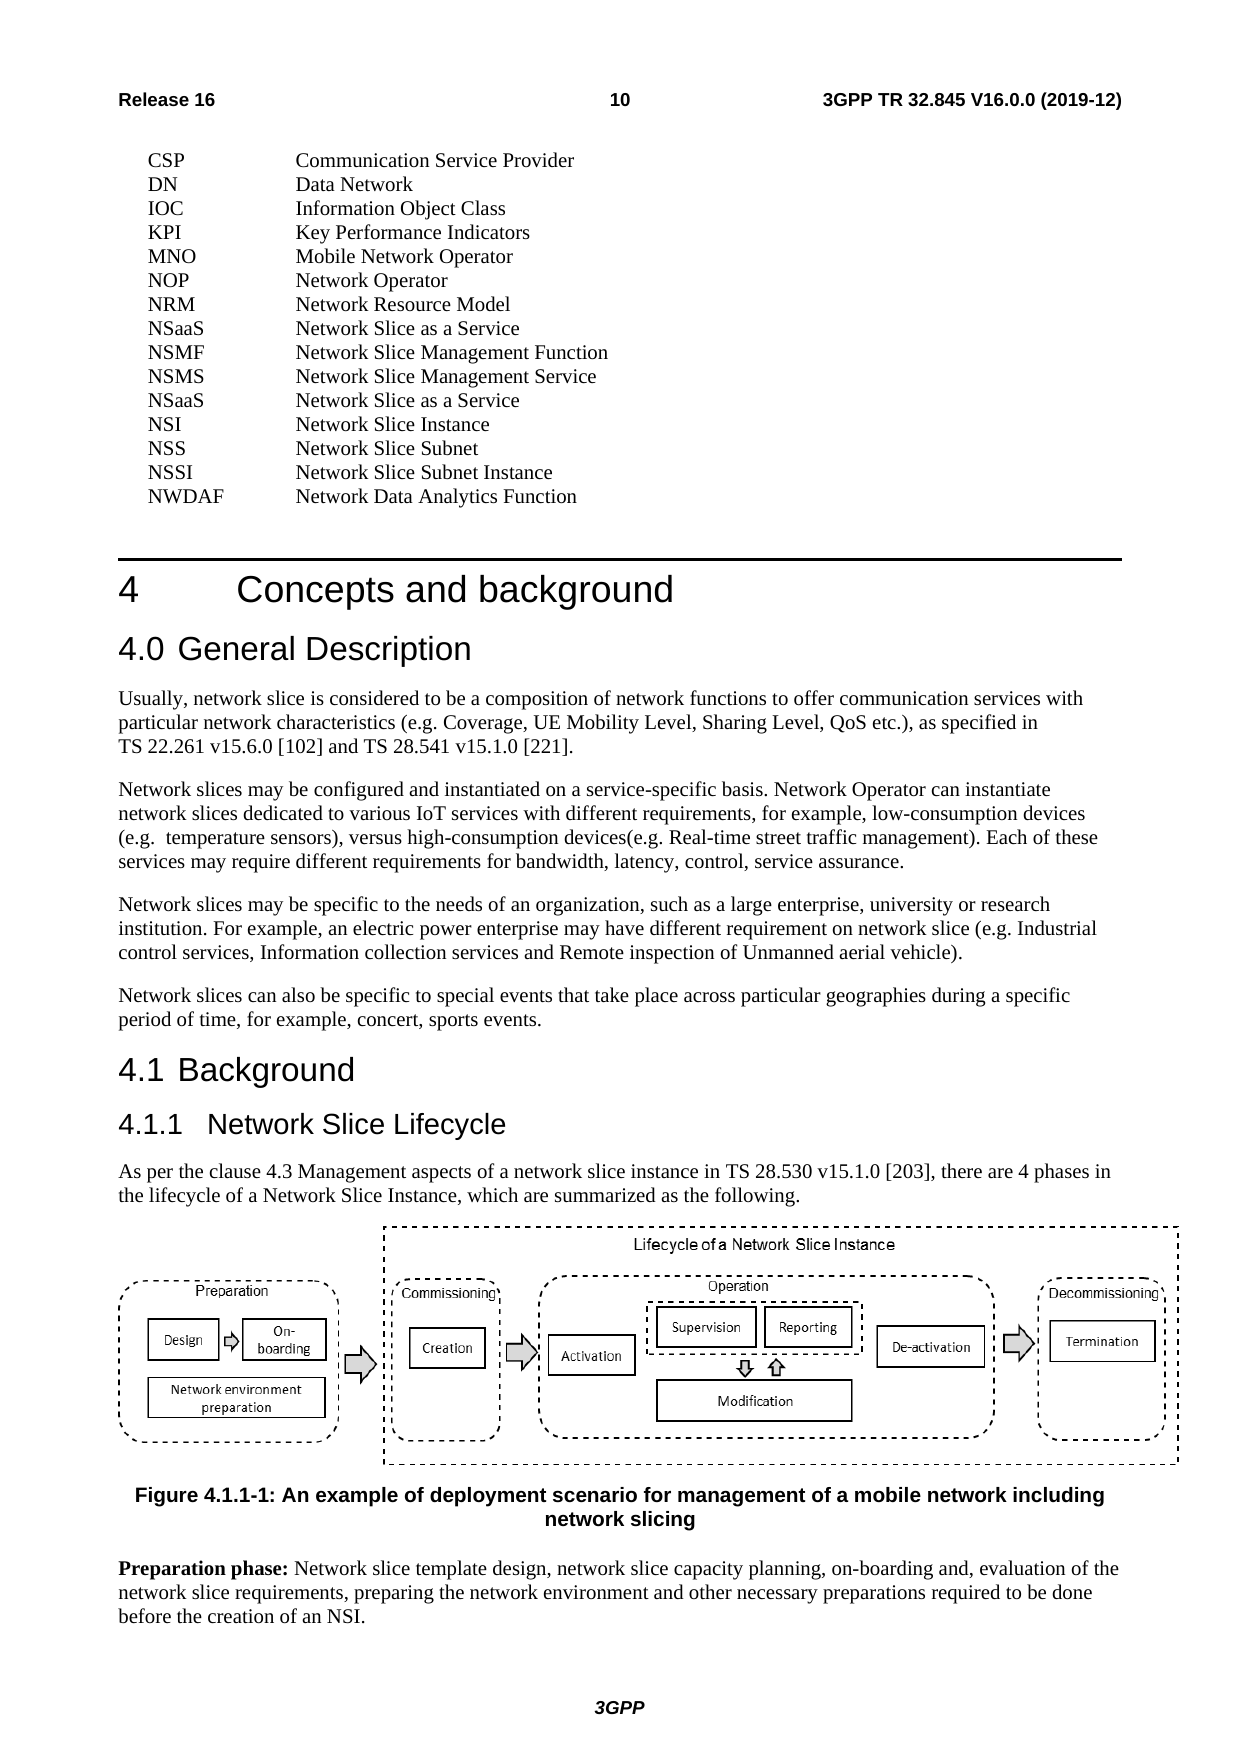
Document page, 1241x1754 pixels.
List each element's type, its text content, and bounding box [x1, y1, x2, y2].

text NOP Network Operator [148, 268, 1122, 292]
text NSI Network Slice Instance [148, 412, 1122, 436]
text Figure 4.1.1-1: An example of deployment scenario for management of a mobile network including network slicing [118, 1483, 1122, 1531]
subtitle 4.1.1 Network Slice Lifecycle [118, 1107, 1122, 1140]
text IOC Information Object Class [148, 196, 1122, 220]
subtitle 4 Concepts and background [118, 561, 1122, 610]
text NSMS Network Slice Management Service [148, 364, 1122, 388]
text As per the clause 4.3 Management aspects of a network slice instance in TS 28.530 v15.1.0 [203], there are 4 phases in the lifecycle of a Network Slice Instance, which are summarized as the following. [118, 1159, 1122, 1207]
text NSaaS Network Slice as a Service [148, 388, 1122, 412]
picture [118, 1226, 1205, 1465]
text MNO Mobile Network Operator [148, 244, 1122, 268]
text NWDAF Network Data Analytics Function [148, 484, 1122, 508]
text NSaaS Network Slice as a Service [148, 316, 1122, 340]
text NSSI Network Slice Subnet Instance [148, 460, 1122, 484]
text Network slices may be configured and instantiated on a service-specific basis. Network Operator can instantiate network slices dedicated to various IoT services with different requirements, for example, low-consumption devices (e.g. temperature sensors), versus high-consumption devices(e.g. Real-time street traffic management). Each of these services may require different requirements for bandwidth, latency, control, service assurance. [118, 777, 1122, 873]
text Usually, network slice is considered to be a composition of network functions to offer communication services with particular network characteristics (e.g. Coverage, UE Mobility Level, Sharing Level, QoS etc.), as specified in TS 22.261 v15.6.0 [102] and TS 28.541 v15.1.0 [221]. [118, 686, 1122, 758]
text DN Data Network [148, 172, 1122, 196]
text NSS Network Slice Subnet [148, 436, 1122, 460]
text Network slices can also be specific to special events that take place across particular geographies during a specific period of time, for example, concert, sports events. [118, 983, 1122, 1031]
text NSMF Network Slice Management Function [148, 340, 1122, 364]
subtitle 4.1 Background [118, 1050, 1122, 1088]
text KPI Key Performance Indicators [148, 220, 1122, 244]
text Preparation phase: Network slice template design, network slice capacity planning, on-boarding and, evaluation of the network slice requirements, preparing the network environment and other necessary preparations required to be done before the creation of an NSI. [118, 1556, 1122, 1628]
text Network slices may be specific to the needs of an organization, such as a large enterprise, university or research institution. For example, an electric power enterprise may have different requirement on network slice (e.g. Industrial control services, Information collection services and Remote inspection of Unmanned aerial vehicle). [118, 892, 1122, 964]
text NRM Network Resource Model [148, 292, 1122, 316]
text CSP Communication Service Provider [148, 147, 1122, 172]
subtitle 4.0 General Description [118, 629, 1122, 667]
